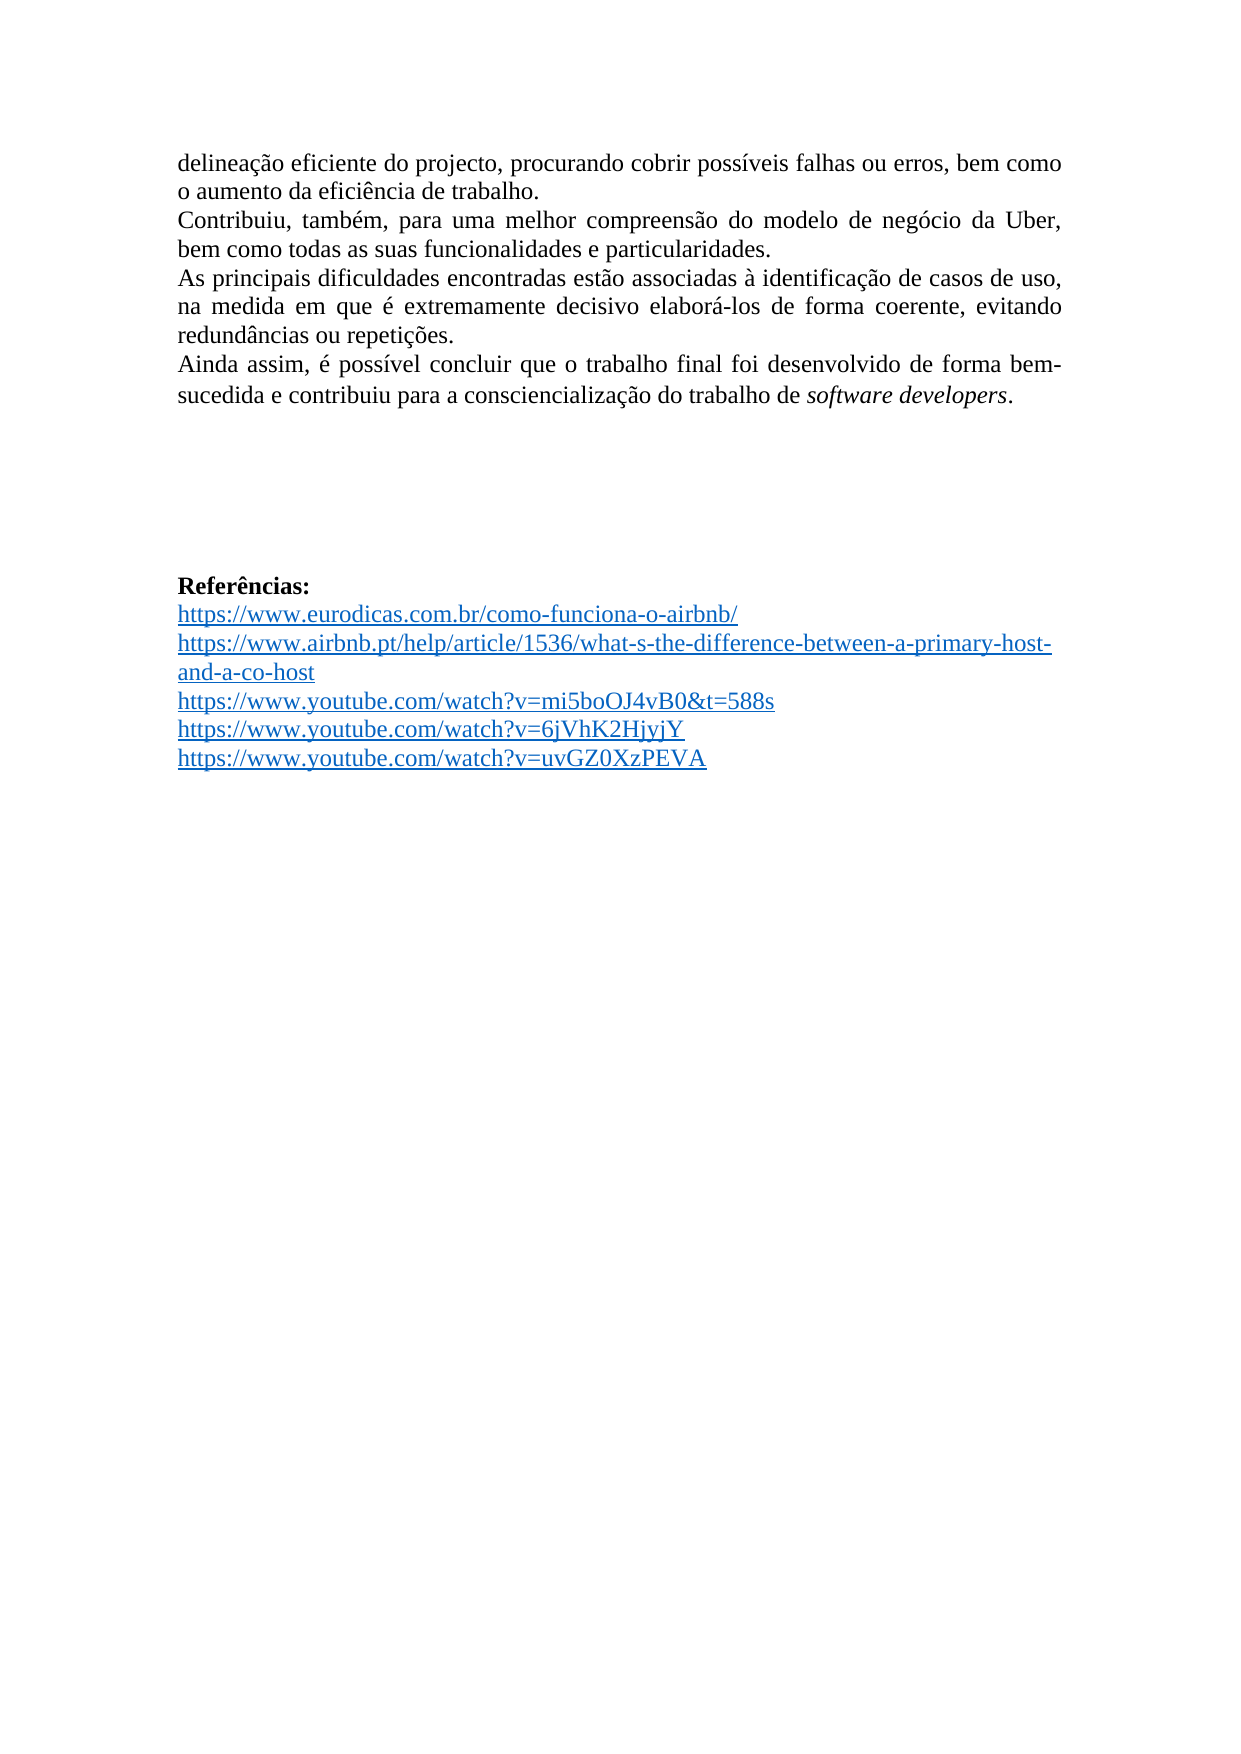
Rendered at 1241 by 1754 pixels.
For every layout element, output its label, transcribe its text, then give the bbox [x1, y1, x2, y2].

text As principais dificuldades encontradas estão associadas à identificação de casos de uso, na medida em que é extremamente decisivo elaborá-los de forma coerente, evitando redundâncias ou repetições. [177, 263, 1063, 349]
text Ainda assim, é possível concluir que o trabalho final foi desenvolvido de forma bem-sucedida e contribuiu para a consciencialização do trabalho de software developers. [177, 349, 1063, 409]
text https://www.youtube.com/watch?v=mi5boOJ4vB0&t=588s [177, 686, 1063, 714]
text https://www.youtube.com/watch?v=6jVhK2HjyjY [177, 714, 1063, 743]
text https://www.airbnb.pt/help/article/1536/what-s-the-difference-between-a-primary-host-and-a-co-host [177, 628, 1063, 686]
text https://www.youtube.com/watch?v=uvGZ0XzPEVA [177, 743, 1063, 772]
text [177, 148, 1063, 205]
text Referências: [177, 571, 1063, 599]
text Contribuiu, também, para uma melhor compreensão do modelo de negócio da Uber, bem como todas as suas funcionalidades e particularidades. [177, 205, 1063, 263]
text https://www.eurodicas.com.br/como-funciona-o-airbnb/ [177, 599, 1063, 628]
